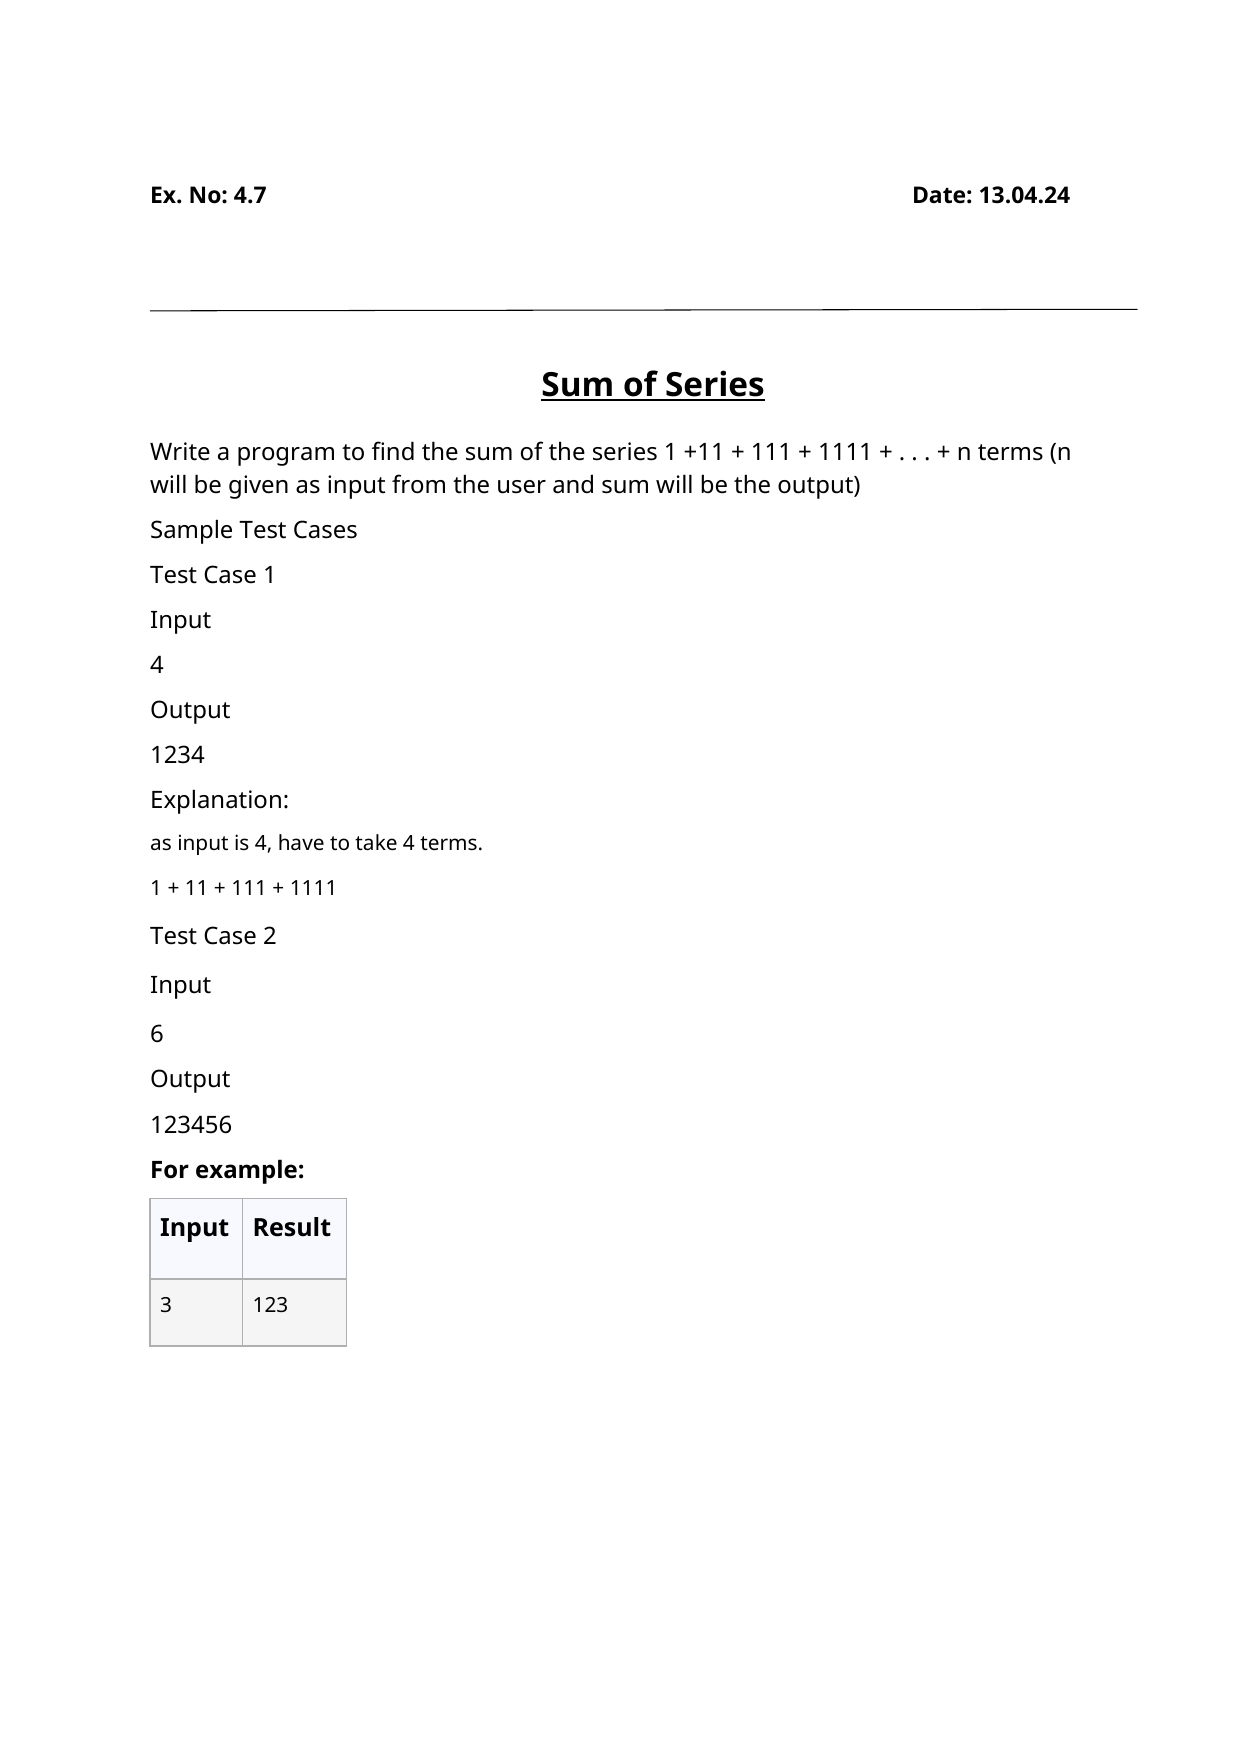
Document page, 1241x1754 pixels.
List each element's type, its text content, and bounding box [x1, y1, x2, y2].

text Test Case 1 [150, 558, 1090, 590]
text Output [150, 693, 1090, 726]
text Output [150, 1062, 1090, 1095]
text 4 [150, 648, 1090, 681]
text Sum of Series [216, 360, 1090, 406]
text 6 [150, 1017, 1090, 1050]
text Test Case 2 [150, 919, 1090, 951]
text 1 + 11 + 111 + 1111 [150, 873, 1090, 902]
text Input [150, 603, 1090, 636]
text For example: [150, 1152, 1090, 1185]
table_cell 3 [151, 1280, 242, 1345]
text Explanation: [150, 783, 1090, 816]
text as input is 4, have to take 4 terms. [150, 828, 1090, 857]
text Write a program to find the sum of the series 1 +11 + 111 + 1111 + . . . + n terms (n will be given as input from the user and sum will be the output) [150, 435, 1090, 500]
text 1234 [150, 738, 1090, 771]
table_header Result [243, 1199, 346, 1278]
text Input [150, 968, 1090, 1001]
text 123456 [150, 1107, 1090, 1140]
text Sample Test Cases [150, 513, 1090, 545]
text Ex. No: 4.7 Date: 13.04.24 [150, 179, 1090, 210]
table_header Input [151, 1199, 242, 1278]
table_cell 123 [243, 1280, 346, 1345]
